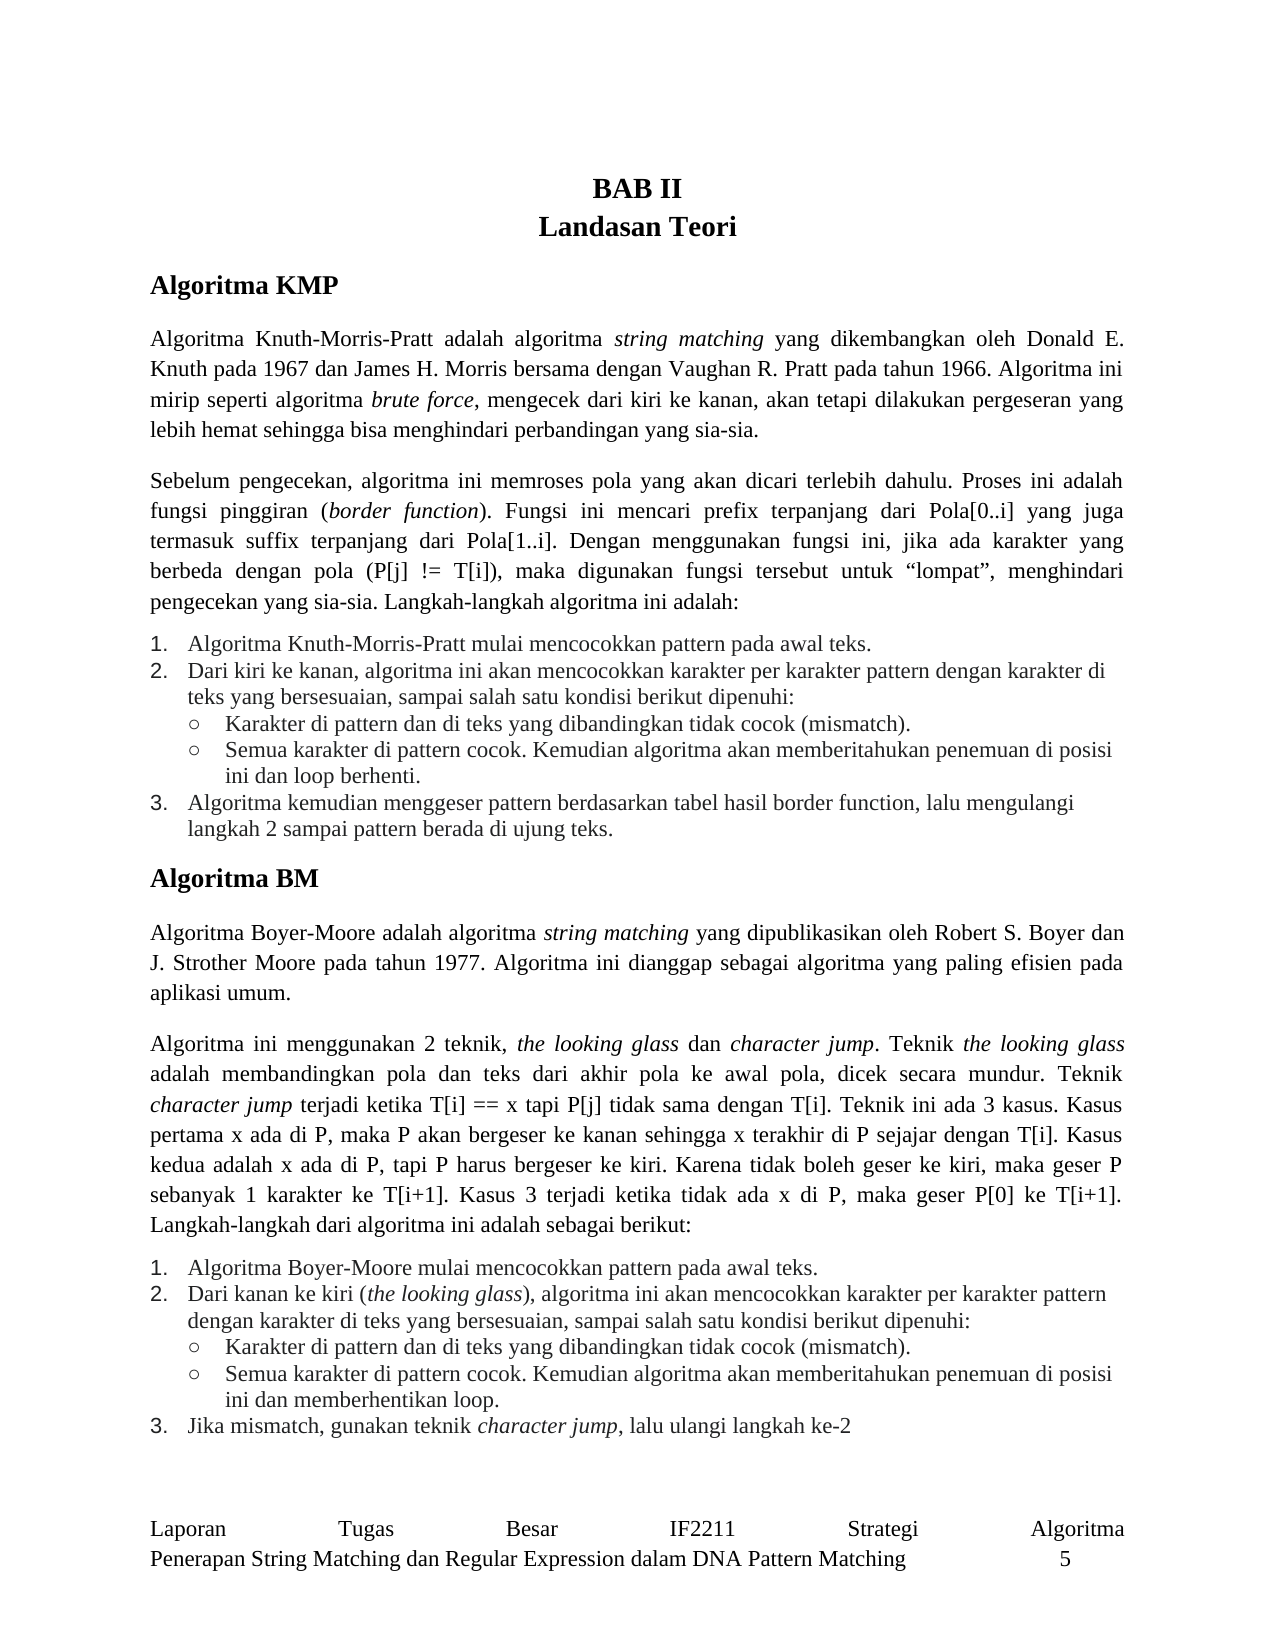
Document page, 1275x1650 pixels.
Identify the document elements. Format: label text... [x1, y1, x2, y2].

list Algoritma Knuth-Morris-Pratt mulai mencocokkan pattern pada awal teks. [150, 631, 1125, 657]
text Algoritma Boyer-Moore adalah algoritma string matching yang dipublikasikan oleh Robert S. Boyer dan J. Strother Moore pada tahun 1977. Algoritma ini dianggap sebagai algoritma yang paling efisien pada aplikasi umum. [150, 919, 1125, 1006]
list Algoritma kemudian menggeser pattern berdasarkan tabel hasil border function, lalu mengulangi langkah 2 sampai pattern berada di ujung teks. [150, 789, 1125, 841]
list Jika mismatch, gunakan teknik character jump, lalu ulangi langkah ke-2 [150, 1412, 1125, 1439]
list Karakter di pattern dan di teks yang dibandingkan tidak cocok (mismatch). [187, 1333, 1125, 1359]
list Karakter di pattern dan di teks yang dibandingkan tidak cocok (mismatch). [187, 709, 1125, 736]
list Algoritma Boyer-Moore mulai mencocokkan pattern pada awal teks. [150, 1254, 1125, 1281]
text Algoritma Knuth-Morris-Pratt adalah algoritma string matching yang dikembangkan oleh Donald E. Knuth pada 1967 dan James H. Morris bersama dengan Vaughan R. Pratt pada tahun 1966. Algoritma ini mirip seperti algoritma brute force, mengecek dari kiri ke kanan, akan tetapi dilakukan pergeseran yang lebih hemat sehingga bisa menghindari perbandingan yang sia-sia. [150, 325, 1125, 442]
text Sebelum pengecekan, algoritma ini memroses pola yang akan dicari terlebih dahulu. Proses ini adalah fungsi pinggiran (border function). Fungsi ini mencari prefix terpanjang dari Pola[0..i] yang juga termasuk suffix terpanjang dari Pola[1..i]. Dengan menggunakan fungsi ini, jika ada karakter yang berbeda dengan pola (P[j] != T[i]), maka digunakan fungsi tersebut untuk “lompat”, menghindari pengecekan yang sia-sia. Langkah-langkah algoritma ini adalah: [150, 467, 1125, 614]
list Dari kiri ke kanan, algoritma ini akan mencocokkan karakter per karakter pattern dengan karakter di teks yang bersesuaian, sampai salah satu kondisi berikut dipenuhi: [150, 657, 1125, 709]
subtitle BAB II Landasan Teori [150, 171, 1125, 243]
list Dari kanan ke kiri (the looking glass), algoritma ini akan mencocokkan karakter per karakter pattern dengan karakter di teks yang bersesuaian, sampai salah satu kondisi berikut dipenuhi: [150, 1281, 1125, 1333]
text Algoritma ini menggunakan 2 teknik, the looking glass dan character jump. Teknik the looking glass adalah membandingkan pola dan teks dari akhir pola ke awal pola, dicek secara mundur. Teknik character jump terjadi ketika T[i] == x tapi P[j] tidak sama dengan T[i]. Teknik ini ada 3 kasus. Kasus pertama x ada di P, maka P akan bergeser ke kanan sehingga x terakhir di P sejajar dengan T[i]. Kasus kedua adalah x ada di P, tapi P harus bergeser ke kiri. Karena tidak boleh geser ke kiri, maka geser P sebanyak 1 karakter ke T[i+1]. Kasus 3 terjadi ketika tidak ada x di P, maka geser P[0] ke T[i+1]. Langkah-langkah dari algoritma ini adalah sebagai berikut: [150, 1030, 1125, 1238]
list Semua karakter di pattern cocok. Kemudian algoritma akan memberitahukan penemuan di posisi ini dan memberhentikan loop. [187, 1359, 1125, 1412]
list Semua karakter di pattern cocok. Kemudian algoritma akan memberitahukan penemuan di posisi ini dan loop berhenti. [187, 736, 1125, 789]
subtitle Algoritma BM [150, 862, 1125, 893]
subtitle Algoritma KMP [150, 269, 1125, 300]
